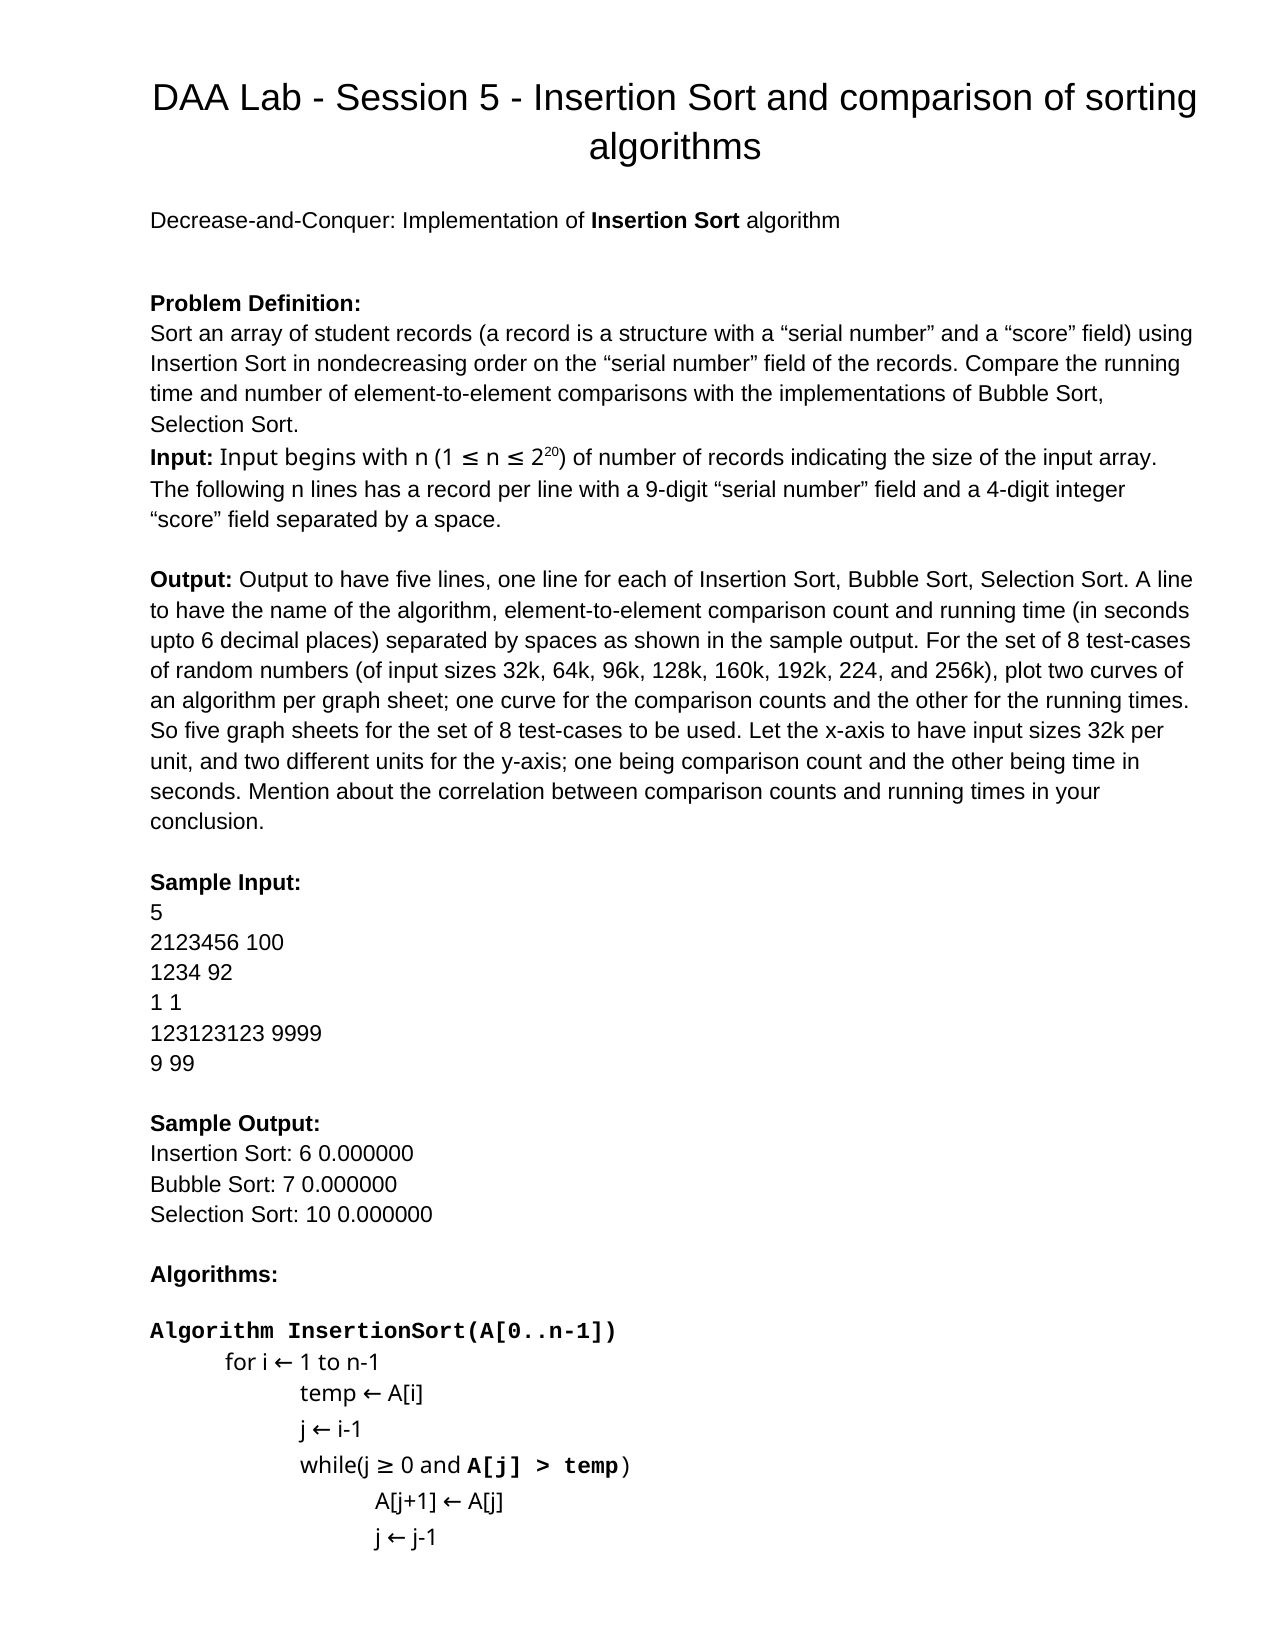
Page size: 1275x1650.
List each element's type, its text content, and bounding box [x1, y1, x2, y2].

text Sort an array of student records (a record is a structure with a “serial number” and a “score” field) using Insertion Sort in nondecreasing order on the “serial number” field of the records. Compare the running time and number of element-to-element comparisons with the implementations of Bubble Sort, Selection Sort. [150, 320, 1200, 437]
text A[j+1] ← A[j] [150, 1485, 1200, 1516]
text temp ← A[i] [150, 1377, 1200, 1408]
text 1 1 [150, 989, 1200, 1016]
text Algorithms: [150, 1261, 1200, 1288]
text Sample Input: [150, 868, 1200, 895]
text for i ← 1 to n-1 [150, 1346, 1200, 1377]
text Selection Sort: 10 0.000000 [150, 1201, 1200, 1227]
text Algorithm InsertionSort(A[0..n-1]) [150, 1320, 1200, 1346]
title DAA Lab - Session 5 - Insertion Sort and comparison of sorting algorithms [150, 75, 1200, 168]
text 5 [150, 899, 1200, 925]
text j ← i-1 [225, 1413, 1200, 1444]
text 1234 92 [150, 959, 1200, 986]
text Sample Output: [150, 1110, 1200, 1137]
text 2123456 100 [150, 929, 1200, 955]
text Input: Input begins with n (1 ≤ n ≤ 220) of number of records indicating the size of the input array. The following n lines has a record per line with a 9-digit “serial number” field and a 4-digit integer “score” field separated by a space. [150, 441, 1200, 532]
text Bubble Sort: 7 0.000000 [150, 1171, 1200, 1197]
text while(j ≥ 0 and A[j] > temp) [225, 1449, 1200, 1480]
text Problem Definition: [150, 290, 1200, 316]
text Output: Output to have five lines, one line for each of Insertion Sort, Bubble Sort, Selection Sort. A line to have the name of the algorithm, element-to-element comparison count and running time (in seconds upto 6 decimal places) separated by spaces as shown in the sample output. For the set of 8 test-cases of random numbers (of input sizes 32k, 64k, 96k, 128k, 160k, 192k, 224, and 256k), plot two curves of an algorithm per graph sheet; one curve for the comparison counts and the other for the running times. So five graph sheets for the set of 8 test-cases to be used. Let the x-axis to have input sizes 32k per unit, and two different units for the y-axis; one being comparison count and the other being time in seconds. Mention about the correlation between comparison counts and running times in your conclusion. [150, 566, 1200, 834]
text Decrease-and-Conquer: Implementation of Insertion Sort algorithm [150, 207, 1200, 233]
text 9 99 [150, 1050, 1200, 1076]
text j ← j-1 [150, 1521, 1200, 1552]
text Insertion Sort: 6 0.000000 [150, 1140, 1200, 1167]
text 123123123 9999 [150, 1019, 1200, 1046]
